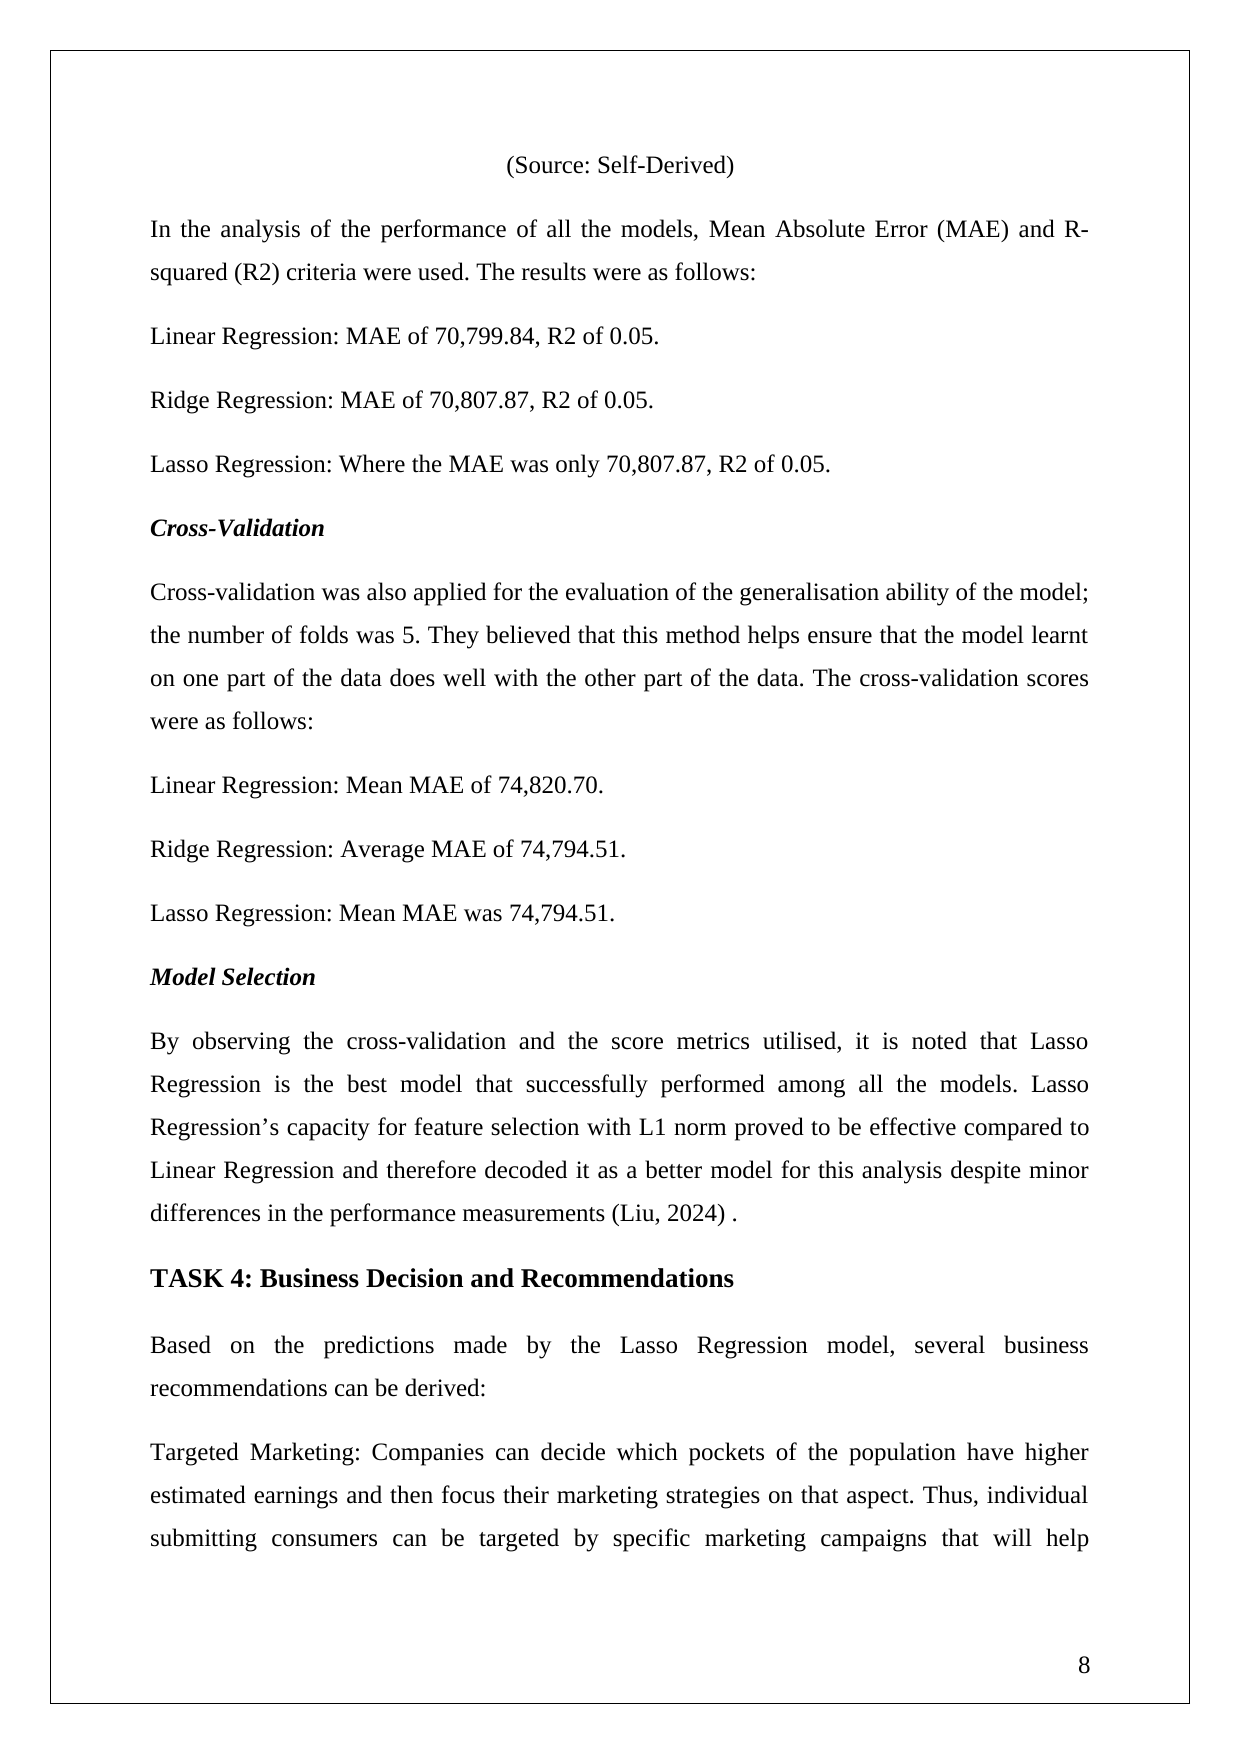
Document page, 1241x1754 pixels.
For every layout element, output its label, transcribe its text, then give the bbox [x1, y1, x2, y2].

text Cross-Validation [150, 513, 1090, 542]
text Lasso Regression: Where the MAE was only 70,807.87, R2 of 0.05. [150, 449, 1090, 478]
subtitle TASK 4: Business Decision and Recommendations [150, 1262, 1090, 1294]
text Lasso Regression: Mean MAE was 74,794.51. [150, 898, 1090, 927]
text In the analysis of the performance of all the models, Mean Absolute Error (MAE) and R-squared (R2) criteria were used. The results were as follows: [150, 214, 1090, 286]
text Model Selection [150, 962, 1090, 991]
text Based on the predictions made by the Lasso Regression model, several business recommendations can be derived: [150, 1330, 1090, 1402]
text Cross-validation was also applied for the evaluation of the generalisation ability of the model; the number of folds was 5. They believed that this method helps ensure that the model learnt on one part of the data does well with the other part of the data. The cross-validation scores were as follows: [150, 577, 1090, 735]
text Linear Regression: Mean MAE of 74,820.70. [150, 770, 1090, 799]
text Linear Regression: MAE of 70,799.84, R2 of 0.05. [150, 321, 1090, 350]
text (Source: Self-Derived) [150, 150, 1090, 179]
text By observing the cross-validation and the score metrics utilised, it is noted that Lasso Regression is the best model that successfully performed among all the models. Lasso Regression’s capacity for feature selection with L1 norm proved to be effective compared to Linear Regression and therefore decoded it as a better model for this analysis despite minor differences in the performance measurements (Liu, 2024) . [150, 1026, 1090, 1227]
text Ridge Regression: MAE of 70,807.87, R2 of 0.05. [150, 385, 1090, 414]
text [150, 1437, 1090, 1552]
text Ridge Regression: Average MAE of 74,794.51. [150, 834, 1090, 863]
